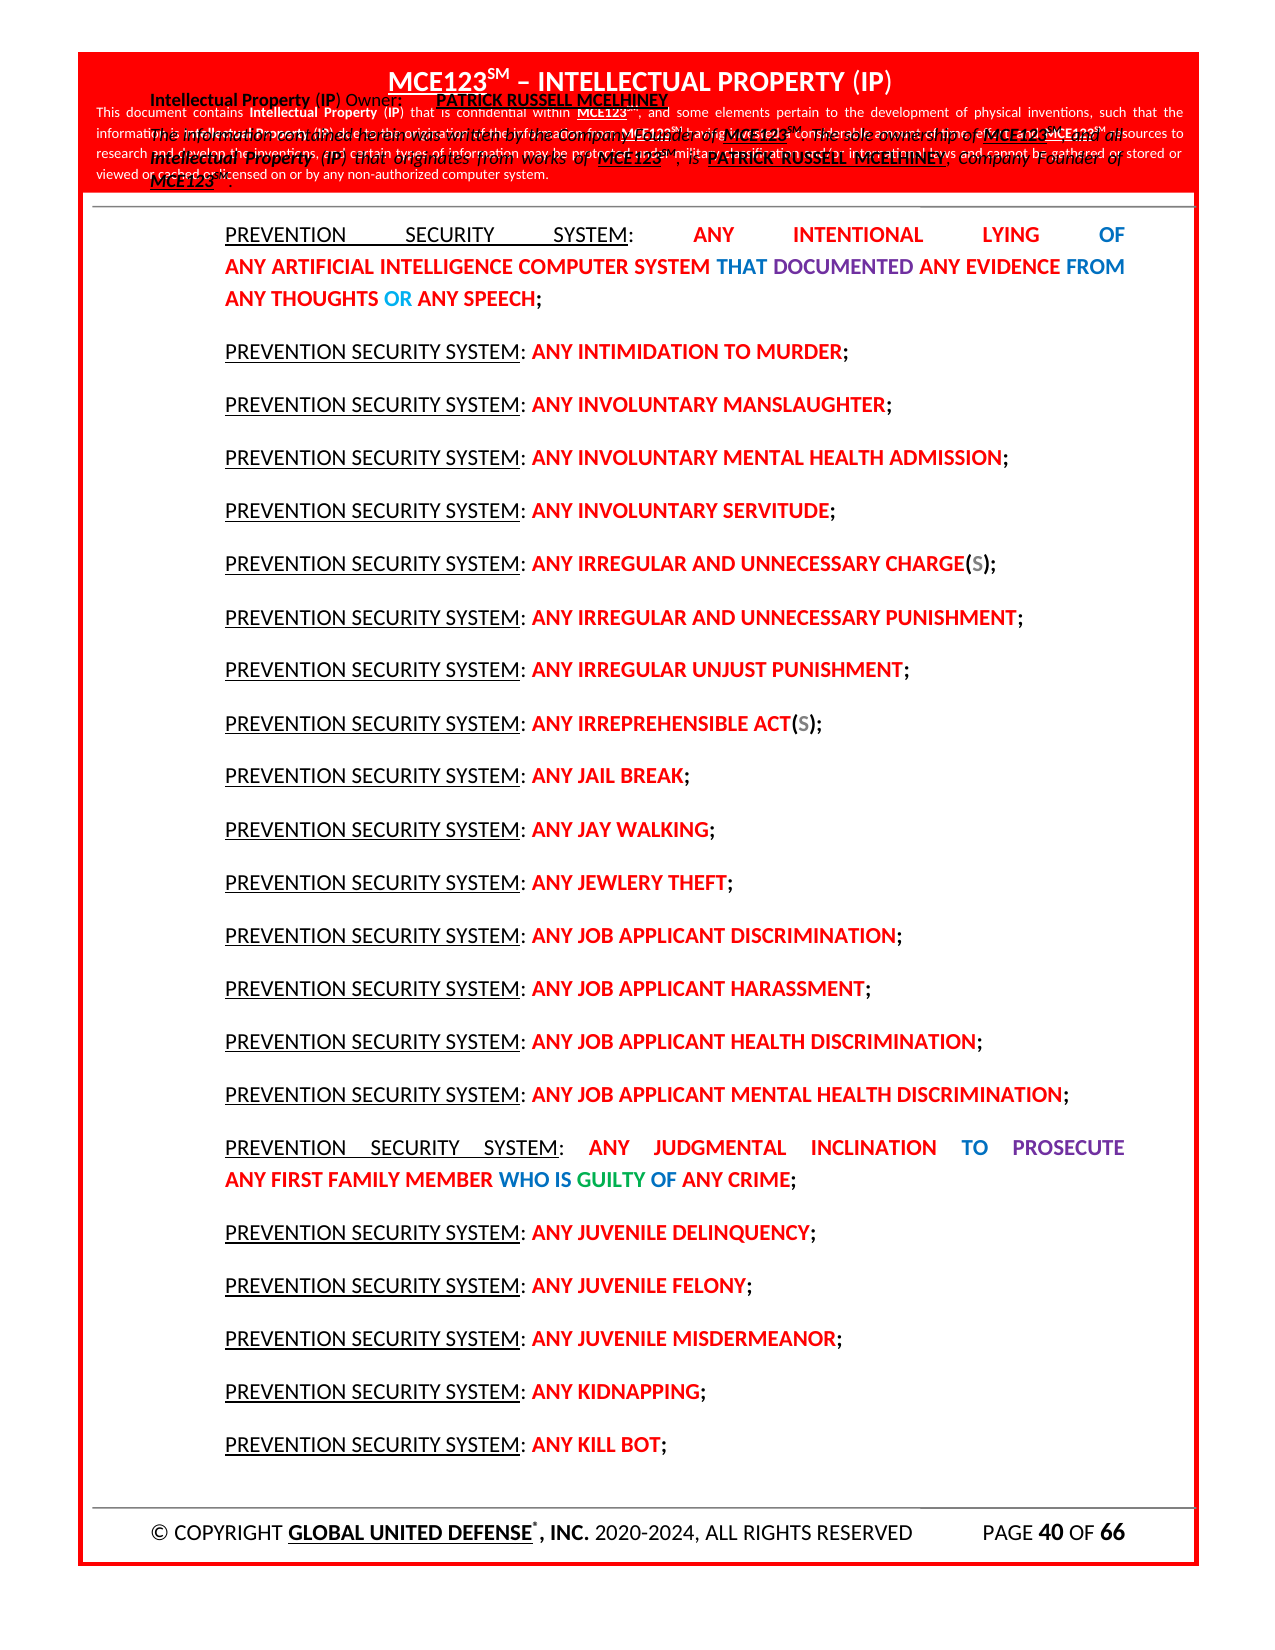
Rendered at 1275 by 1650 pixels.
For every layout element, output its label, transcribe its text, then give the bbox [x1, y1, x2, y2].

text PREVENTION SECURITY SYSTEM: ANY INVOLUNTARY SERVITUDE; [225, 497, 1125, 524]
text PREVENTION SECURITY SYSTEM: ANY JUVENILE DELINQUENCY; [225, 1218, 1125, 1246]
text PREVENTION SECURITY SYSTEM: ANY IRREGULAR AND UNNECESSARY PUNISHMENT; [225, 603, 1125, 631]
text PREVENTION SECURITY SYSTEM: ANY JUVENILE MISDERMEANOR; [225, 1324, 1125, 1352]
text PREVENTION SECURITY SYSTEM: ANY JEWLERY THEFT; [225, 868, 1125, 896]
text PREVENTION SECURITY SYSTEM: ANY KILL BOT; [225, 1430, 1125, 1458]
text PREVENTION SECURITY SYSTEM: ANY JOB APPLICANT MENTAL HEALTH DISCRIMINATION; [225, 1080, 1125, 1108]
text PREVENTION SECURITY SYSTEM: ANY IRREPREHENSIBLE ACT(S); [225, 709, 1125, 737]
text PREVENTION SECURITY SYSTEM: ANY JAY WALKING; [225, 815, 1125, 843]
text PREVENTION SECURITY SYSTEM: ANY JUDGMENTAL INCLINATION TO PROSECUTE ANY FIRST FAMILY MEMBER WHO IS GUILTY OF ANY CRIME; [225, 1133, 1125, 1193]
text PREVENTION SECURITY SYSTEM: ANY INVOLUNTARY MANSLAUGHTER; [225, 391, 1125, 418]
text PREVENTION SECURITY SYSTEM: ANY IRREGULAR UNJUST PUNISHMENT; [225, 656, 1125, 684]
text PREVENTION SECURITY SYSTEM: ANY INVOLUNTARY MENTAL HEALTH ADMISSION; [225, 443, 1125, 472]
text PREVENTION SECURITY SYSTEM: ANY KIDNAPPING; [225, 1377, 1125, 1405]
text PREVENTION SECURITY SYSTEM: ANY JOB APPLICANT HARASSMENT; [225, 974, 1125, 1002]
text PREVENTION SECURITY SYSTEM: ANY JOB APPLICANT DISCRIMINATION; [225, 921, 1125, 949]
text PREVENTION SECURITY SYSTEM: ANY JAIL BREAK; [225, 762, 1125, 790]
text PREVENTION SECURITY SYSTEM: ANY JOB APPLICANT HEALTH DISCRIMINATION; [225, 1027, 1125, 1055]
text PREVENTION SECURITY SYSTEM: ANY IRREGULAR AND UNNECESSARY CHARGE(S); [225, 549, 1125, 578]
text PREVENTION SECURITY SYSTEM: ANY INTIMIDATION TO MURDER; [225, 337, 1125, 366]
text PREVENTION SECURITY SYSTEM: ANY JUVENILE FELONY; [225, 1271, 1125, 1299]
text PREVENTION SECURITY SYSTEM: ANY INTENTIONAL LYING OF ANY ARTIFICIAL INTELLIGENCE COMPUTER SYSTEM THAT DOCUMENTED ANY EVIDENCE FROM ANY THOUGHTS OR ANY SPEECH; [225, 220, 1125, 312]
